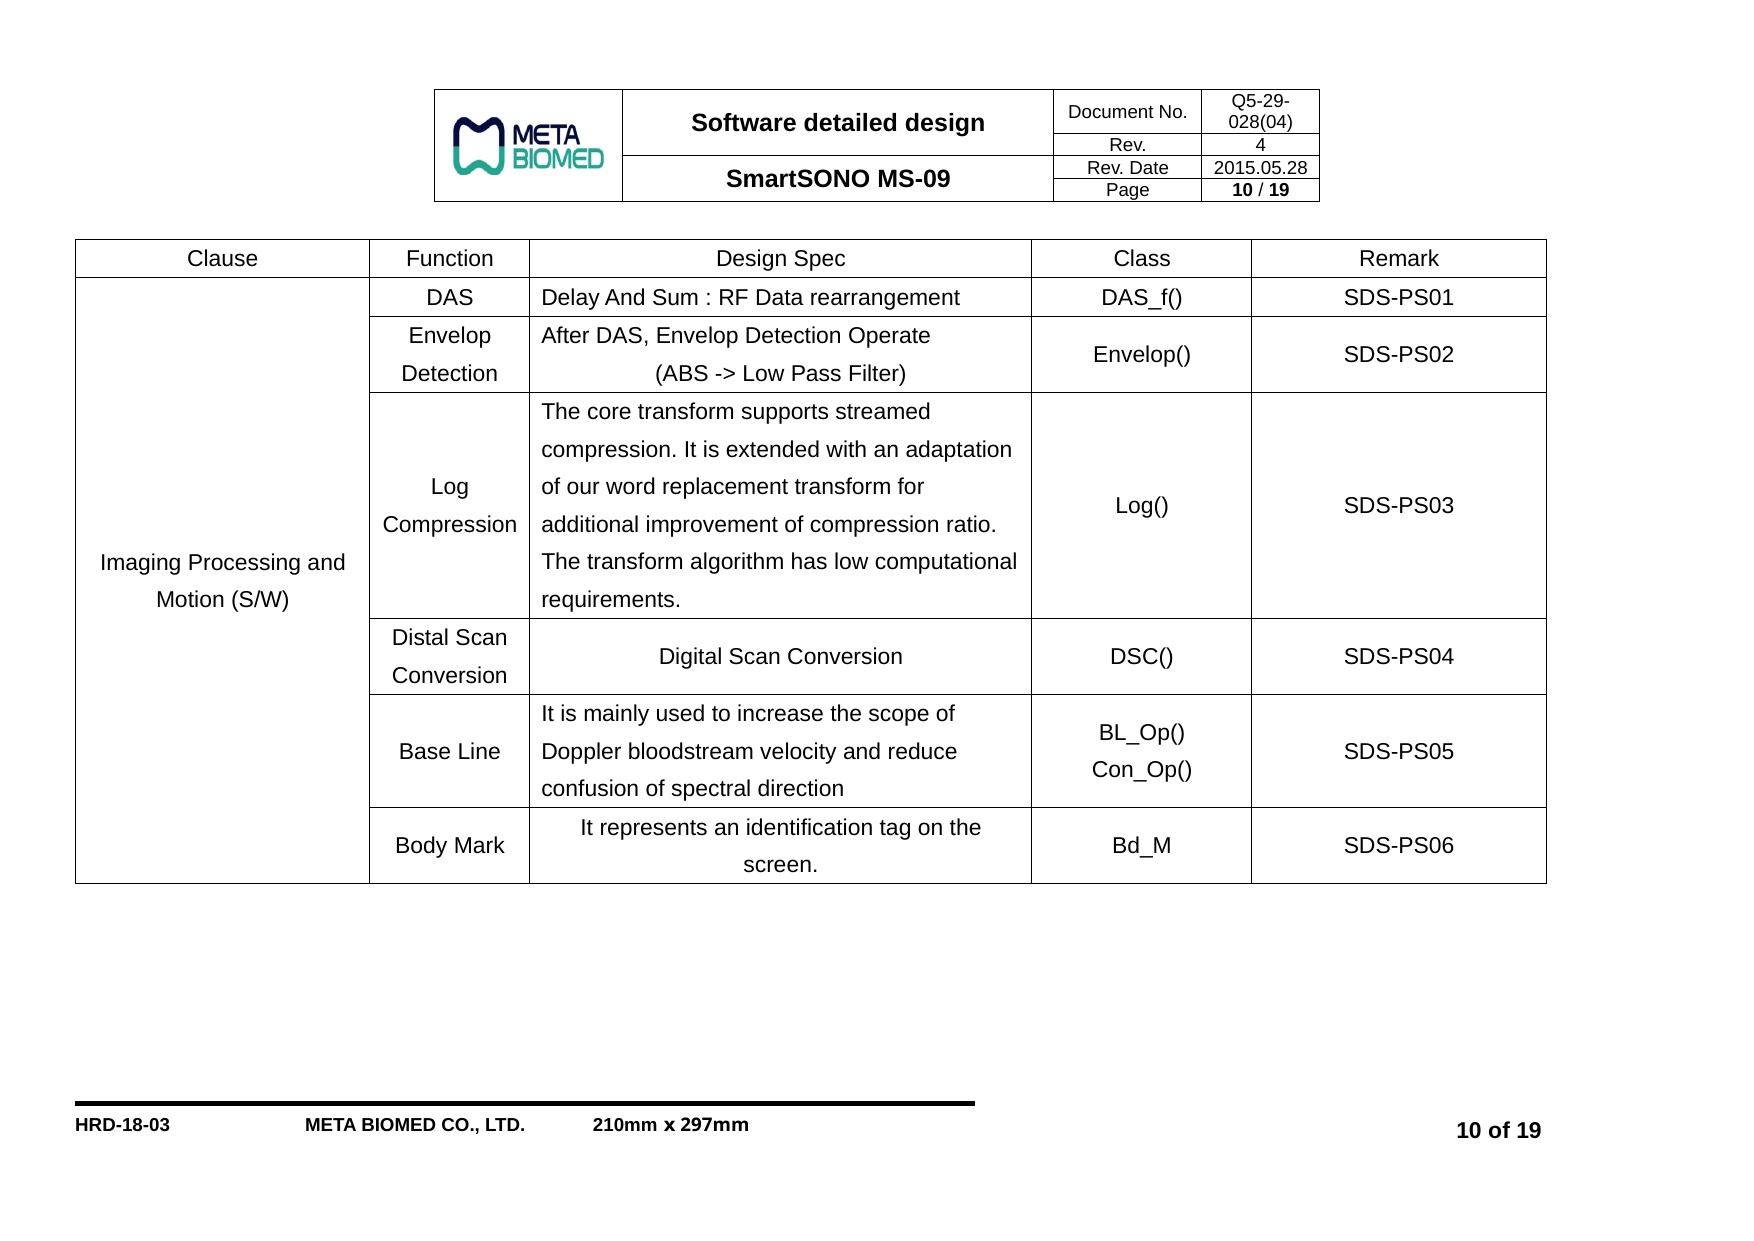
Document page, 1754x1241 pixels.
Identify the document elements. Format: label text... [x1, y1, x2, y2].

table_cell Delay And Sum : RF Data rearrangement [530, 278, 1031, 316]
picture [449, 116, 608, 175]
table_header Clause [76, 240, 369, 277]
table_cell After DAS, Envelop Detection Operate (ABS -> Low Pass Filter) [530, 317, 1031, 392]
table_cell Log Compression [370, 393, 529, 618]
table_cell DSC() [1032, 619, 1251, 694]
table_cell SDS-PS01 [1252, 278, 1546, 316]
table_header Class [1032, 240, 1251, 277]
table_cell Envelop Detection [370, 317, 529, 392]
table_cell BL_Op() Con_Op() [1032, 695, 1251, 807]
table_cell The core transform supports streamed compression. It is extended with an adaptation of our word replacement transform for additional improvement of compression ratio. The transform algorithm has low computational requirements. [530, 393, 1031, 618]
table_header Function [370, 240, 529, 277]
table_cell DAS [370, 278, 529, 316]
table_cell Body Mark [370, 808, 529, 883]
table_cell It is mainly used to increase the scope of Doppler bloodstream velocity and reduce confusion of spectral direction [530, 695, 1031, 807]
table_cell DAS_f() [1032, 278, 1251, 316]
table_cell SDS-PS06 [1252, 808, 1546, 883]
table_cell Base Line [370, 695, 529, 807]
table_header Remark [1252, 240, 1546, 277]
table_cell Log() [1032, 393, 1251, 618]
table_cell SDS-PS04 [1252, 619, 1546, 694]
table_header Design Spec [530, 240, 1031, 277]
table_cell Digital Scan Conversion [530, 619, 1031, 694]
table_cell SDS-PS03 [1252, 393, 1546, 618]
table_cell It represents an identification tag on the screen. [530, 808, 1031, 883]
table_cell Envelop() [1032, 317, 1251, 392]
table_cell SDS-PS05 [1252, 695, 1546, 807]
table_cell Imaging Processing and Motion (S/W) [76, 278, 369, 883]
table_cell SDS-PS02 [1252, 317, 1546, 392]
table_cell Distal Scan Conversion [370, 619, 529, 694]
table_cell Bd_M [1032, 808, 1251, 883]
